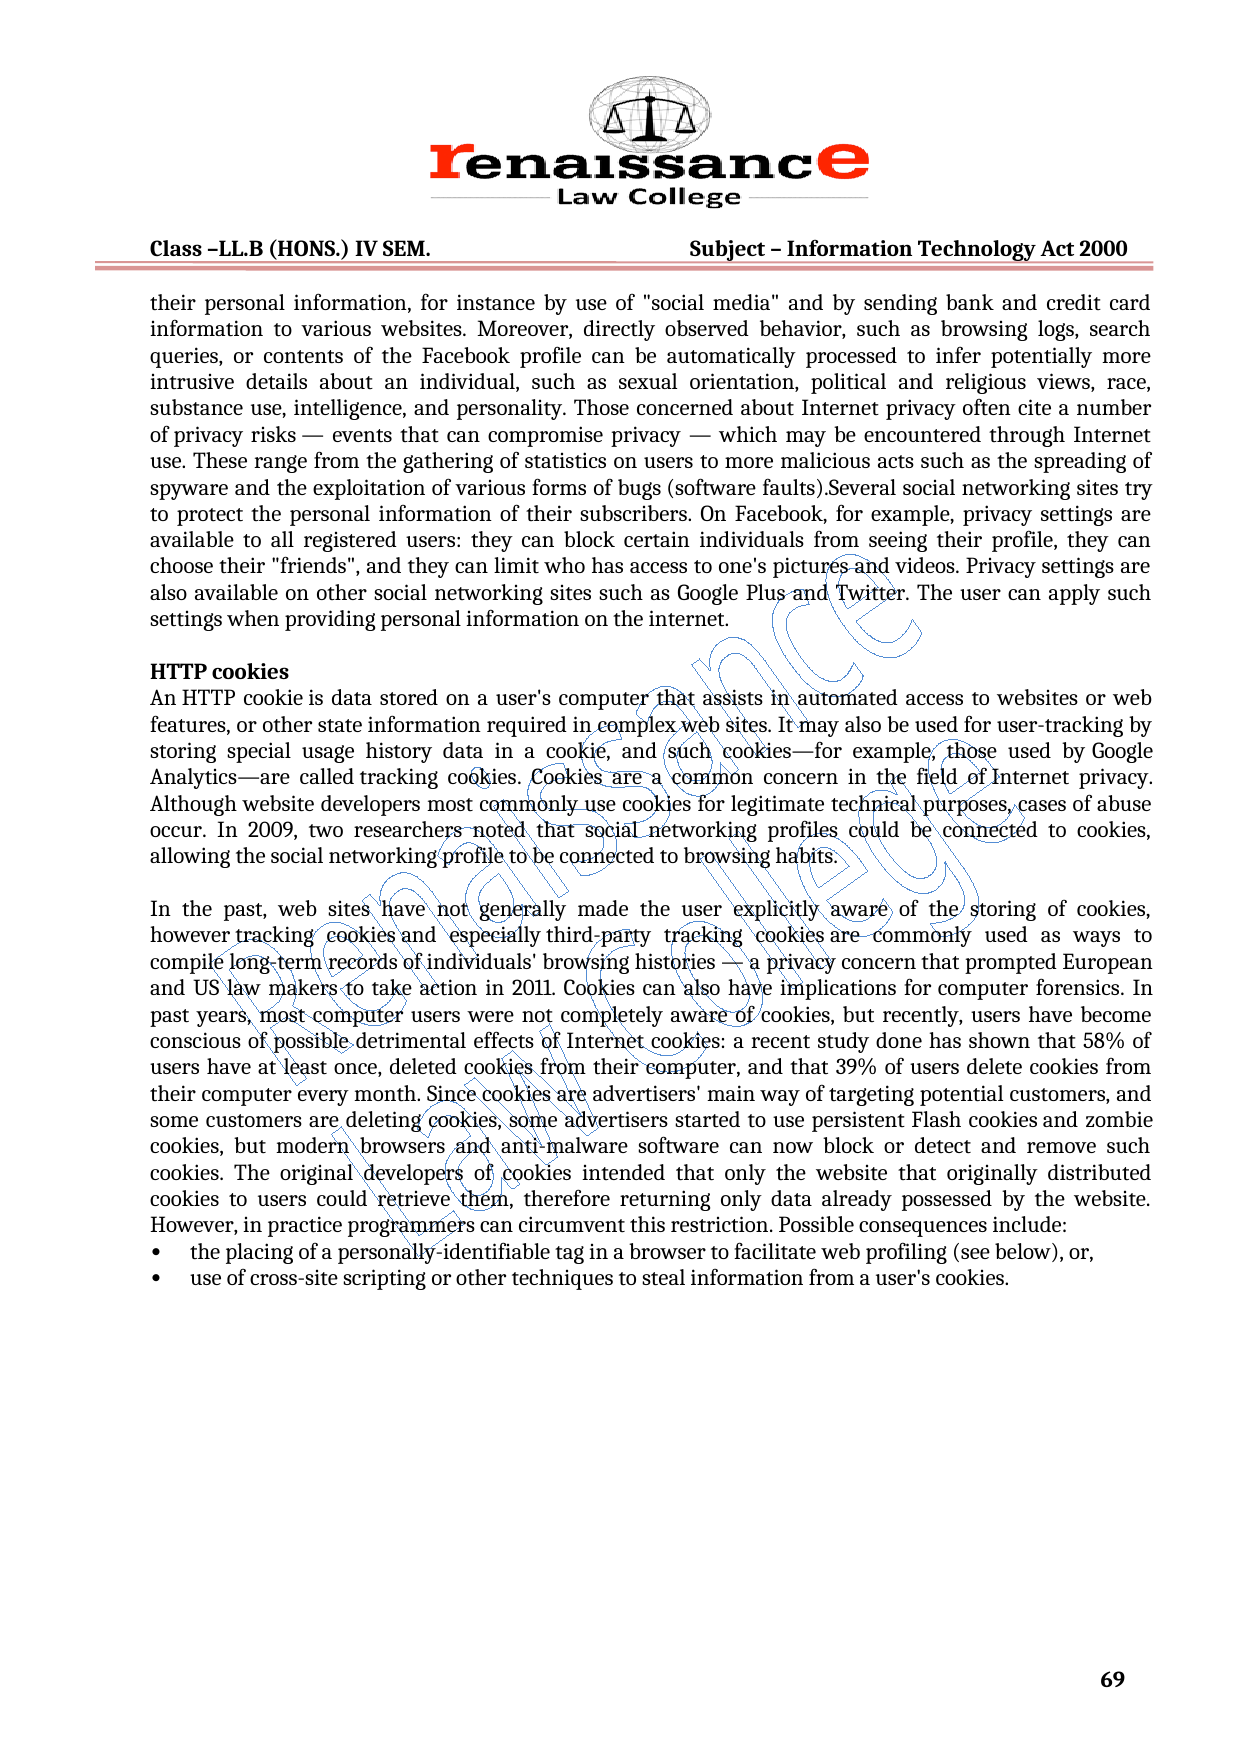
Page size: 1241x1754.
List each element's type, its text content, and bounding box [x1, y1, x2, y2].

text In the past, web sites have not generally made the user explicitly aware of the storing of cookies, however tracking cookies and especially third-party tracking cookies are commonly used as ways to compile long-term records of individuals' browsing histories — a privacy concern that prompted European and US law makers to take action in 2011. Cookies can also have implications for computer forensics. In past years, most computer users were not completely aware of cookies, but recently, users have become conscious of possible detrimental effects of Internet cookies: a recent study done has shown that 58% of users have at least once, deleted cookies from their computer, and that 39% of users delete cookies from their computer every month. Since cookies are advertisers' main way of targeting potential customers, and some customers are deleting cookies, some advertisers started to use persistent Flash cookies and zombie cookies, but modern browsers and anti-malware software can now block or detect and remove such cookies. The original developers of cookies intended that only the website that originally distributed cookies to users could retrieve them, therefore returning only data already possessed by the website. However, in practice programmers can circumvent this restriction. Possible consequences include: [150, 896, 1153, 1238]
list the placing of a personally-identifiable tag in a browser to facilitate web profiling (see below), or, [152, 1238, 1153, 1265]
text An HTTP cookie is data stored on a user's computer that assists in automated access to websites or web features, or other state information required in complex web sites. It may also be used for user-tracking by storing special usage history data in a cookie, and such cookies—for example, those used by Google Analytics—are called tracking cookies. Cookies are a common concern in the field of Internet privacy. Although website developers most commonly use cookies for legitimate technical purposes, cases of abuse occur. In 2009, two researchers noted that social networking profiles could be connected to cookies, allowing the social networking profile to be connected to browsing habits. [150, 685, 1153, 869]
list use of cross-site scripting or other techniques to steal information from a user's cookies. [152, 1265, 1153, 1291]
picture [406, 75, 897, 209]
text HTTP cookies [150, 659, 1153, 685]
